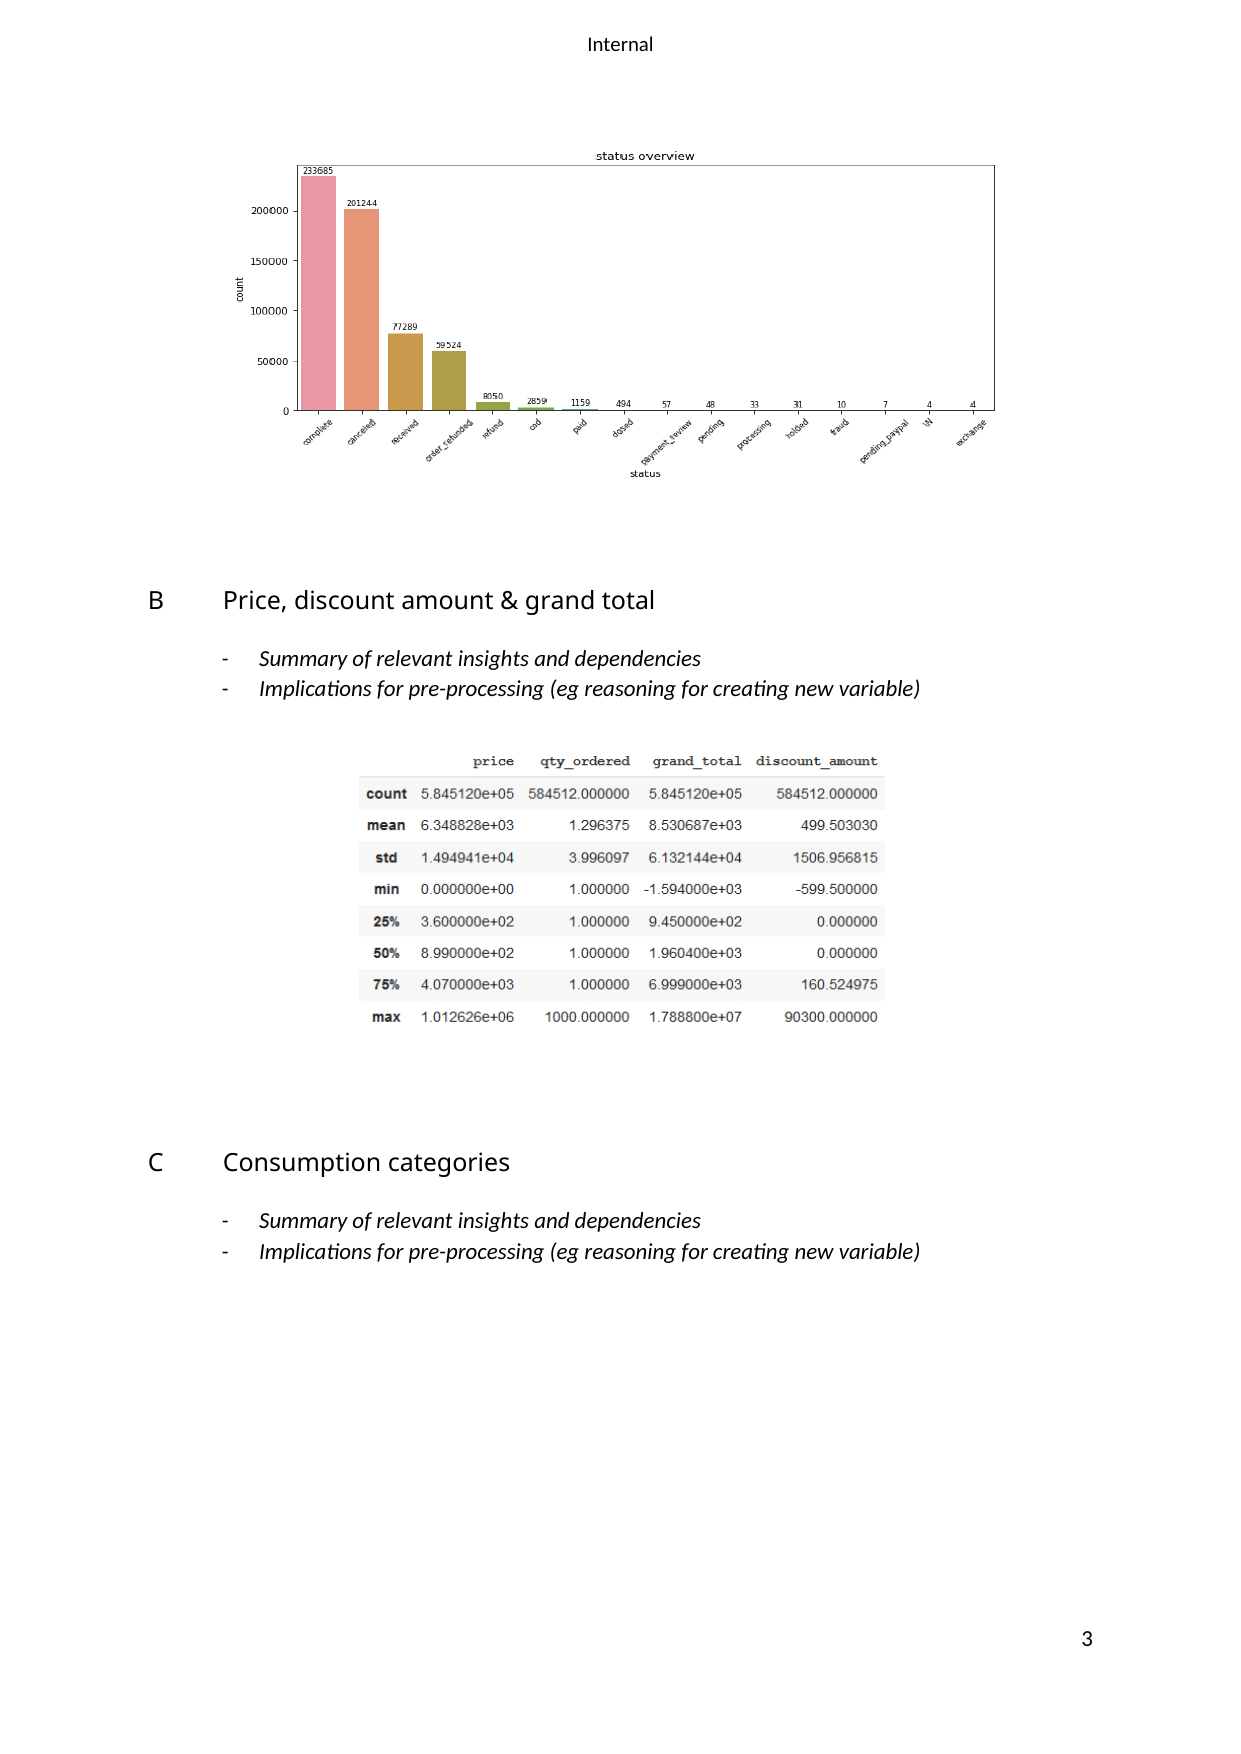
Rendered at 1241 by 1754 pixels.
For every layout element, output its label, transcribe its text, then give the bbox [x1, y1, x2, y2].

list Summary of relevant insights and dependencies [221, 1207, 1093, 1234]
picture [221, 147, 1023, 482]
list Implications for pre-processing (eg reasoning for creating new variable) [221, 674, 1093, 702]
picture [352, 751, 894, 1033]
list Implications for pre-processing (eg reasoning for creating new variable) [221, 1237, 1093, 1265]
subtitle Price, discount amount & grand total [148, 582, 1093, 617]
subtitle Consumption categories [148, 1145, 1093, 1179]
list Summary of relevant insights and dependencies [221, 644, 1093, 672]
